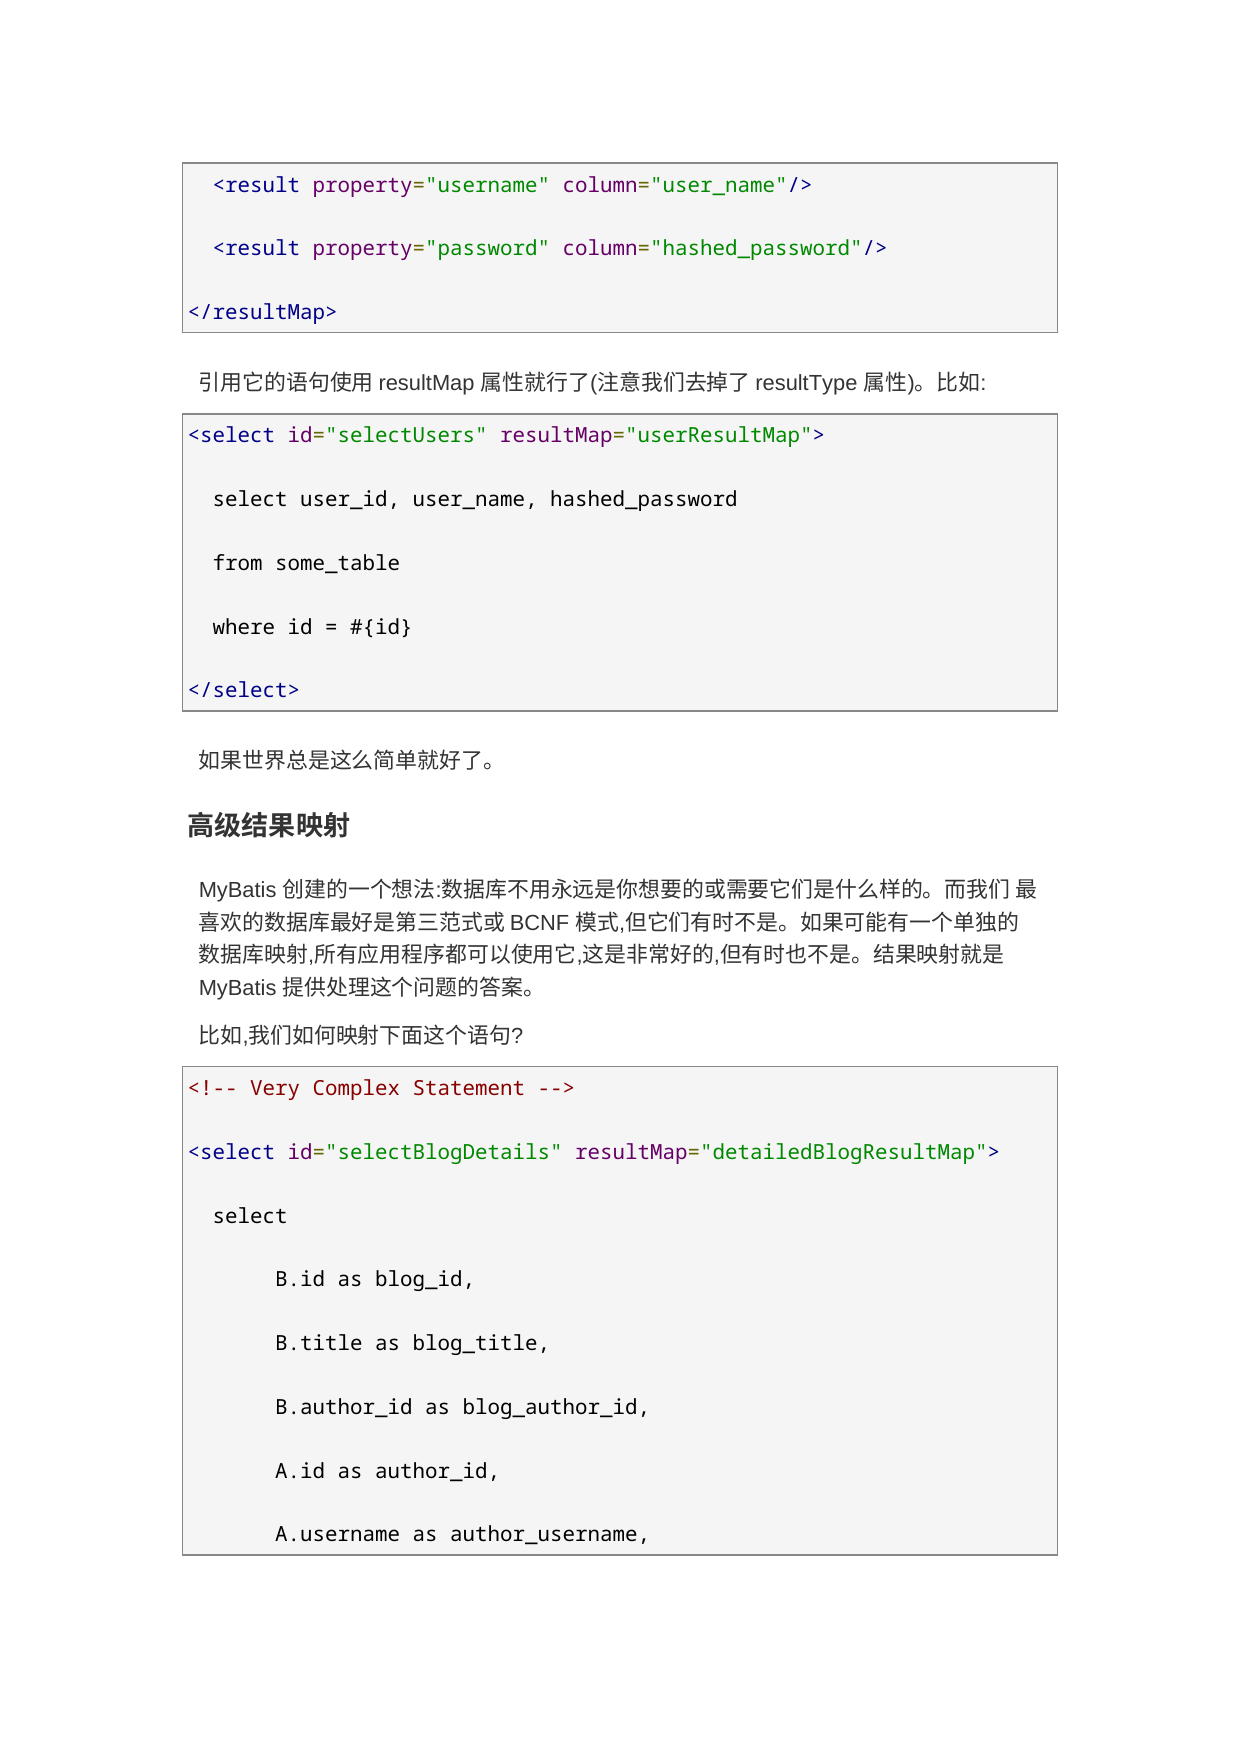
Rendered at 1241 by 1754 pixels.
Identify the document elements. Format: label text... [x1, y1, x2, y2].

text MyBatis 创建的一个想法:数据库不用永远是你想要的或需要它们是什么样的。而我们 最喜欢的数据库最好是第三范式或 BCNF 模式,但它们有时不是。如果可能有一个单独的 数据库映射,所有应用程序都可以使用它,这是非常好的,但有时也不是。结果映射就是 MyBatis 提供处理这个问题的答案。 [198, 872, 1042, 1002]
text <result property="password" column="hashed_password"/> [183, 226, 1057, 264]
text 比如,我们如何映射下面这个语句? [198, 1017, 1042, 1050]
text <select id="selectBlogDetails" resultMap="detailedBlogResultMap"> [183, 1129, 1057, 1167]
text A.username as author_username, [183, 1512, 1057, 1554]
text </select> [183, 668, 1057, 710]
text 如果世界总是这么简单就好了。 [198, 743, 1042, 776]
text where id = #{id} [183, 604, 1057, 642]
text B.author_id as blog_author_id, [183, 1384, 1057, 1422]
text select [183, 1193, 1057, 1231]
text 引用它的语句使用 resultMap 属性就行了(注意我们去掉了 resultType 属性)。比如: [198, 365, 1042, 397]
text select user_id, user_name, hashed_password [183, 477, 1057, 515]
text <result property="username" column="user_name"/> [183, 164, 1057, 200]
text from some_table [183, 540, 1057, 578]
text B.title as blog_title, [183, 1321, 1057, 1359]
subtitle 高级结果映射 [187, 791, 1053, 856]
text B.id as blog_id, [183, 1257, 1057, 1295]
text <!-- Very Complex Statement --> [183, 1067, 1057, 1104]
text <select id="selectUsers" resultMap="userResultMap"> [183, 415, 1057, 451]
text </resultMap> [183, 289, 1057, 332]
text A.id as author_id, [183, 1448, 1057, 1486]
